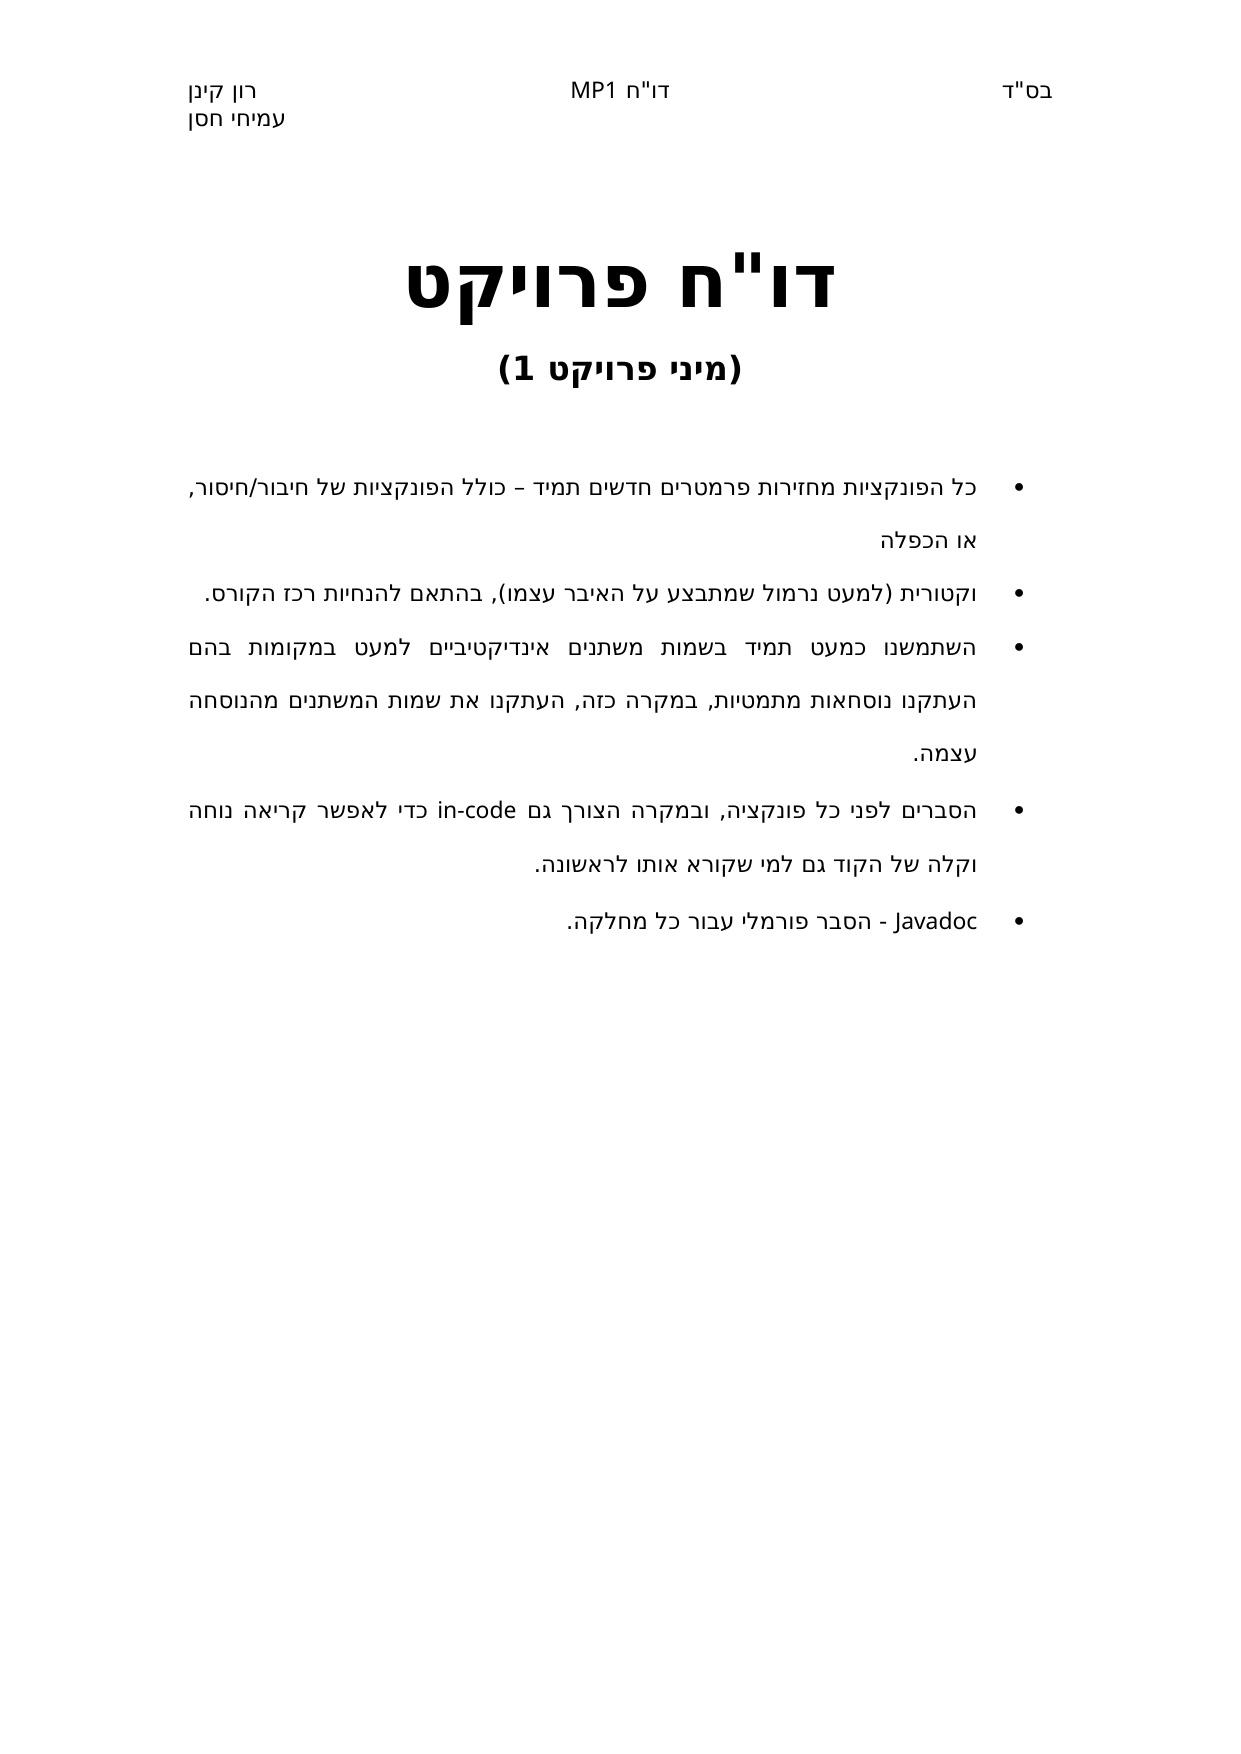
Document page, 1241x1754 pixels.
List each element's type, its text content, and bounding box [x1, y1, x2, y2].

list וקטורית (למעט נרמול שמתבצע על האיבר עצמו), בהתאם להנחיות רכז הקורס. [187, 580, 1015, 607]
list הסברים לפני כל פונקציה, ובמקרה הצורך גם in-code כדי לאפשר קריאה נוחה וקלה של הקוד גם למי שקורא אותו לראשונה. [187, 794, 1015, 878]
list השתמשנו כמעט תמיד בשמות משתנים אינדיקטיביים למעט במקומות בהם העתקנו נוסחאות מתמטיות, במקרה כזה, העתקנו את שמות המשתנים מהנוסחה עצמה. [187, 634, 1015, 767]
text (מיני פרויקט 1) [187, 349, 1053, 388]
list Javadoc - הסבר פורמלי עבור כל מחלקה. [187, 905, 1015, 936]
text דו"ח פרויקט [187, 238, 1053, 325]
list כל הפונקציות מחזירות פרמטרים חדשים תמיד – כולל הפונקציות של חיבור/חיסור, או הכפלה [187, 474, 1015, 554]
